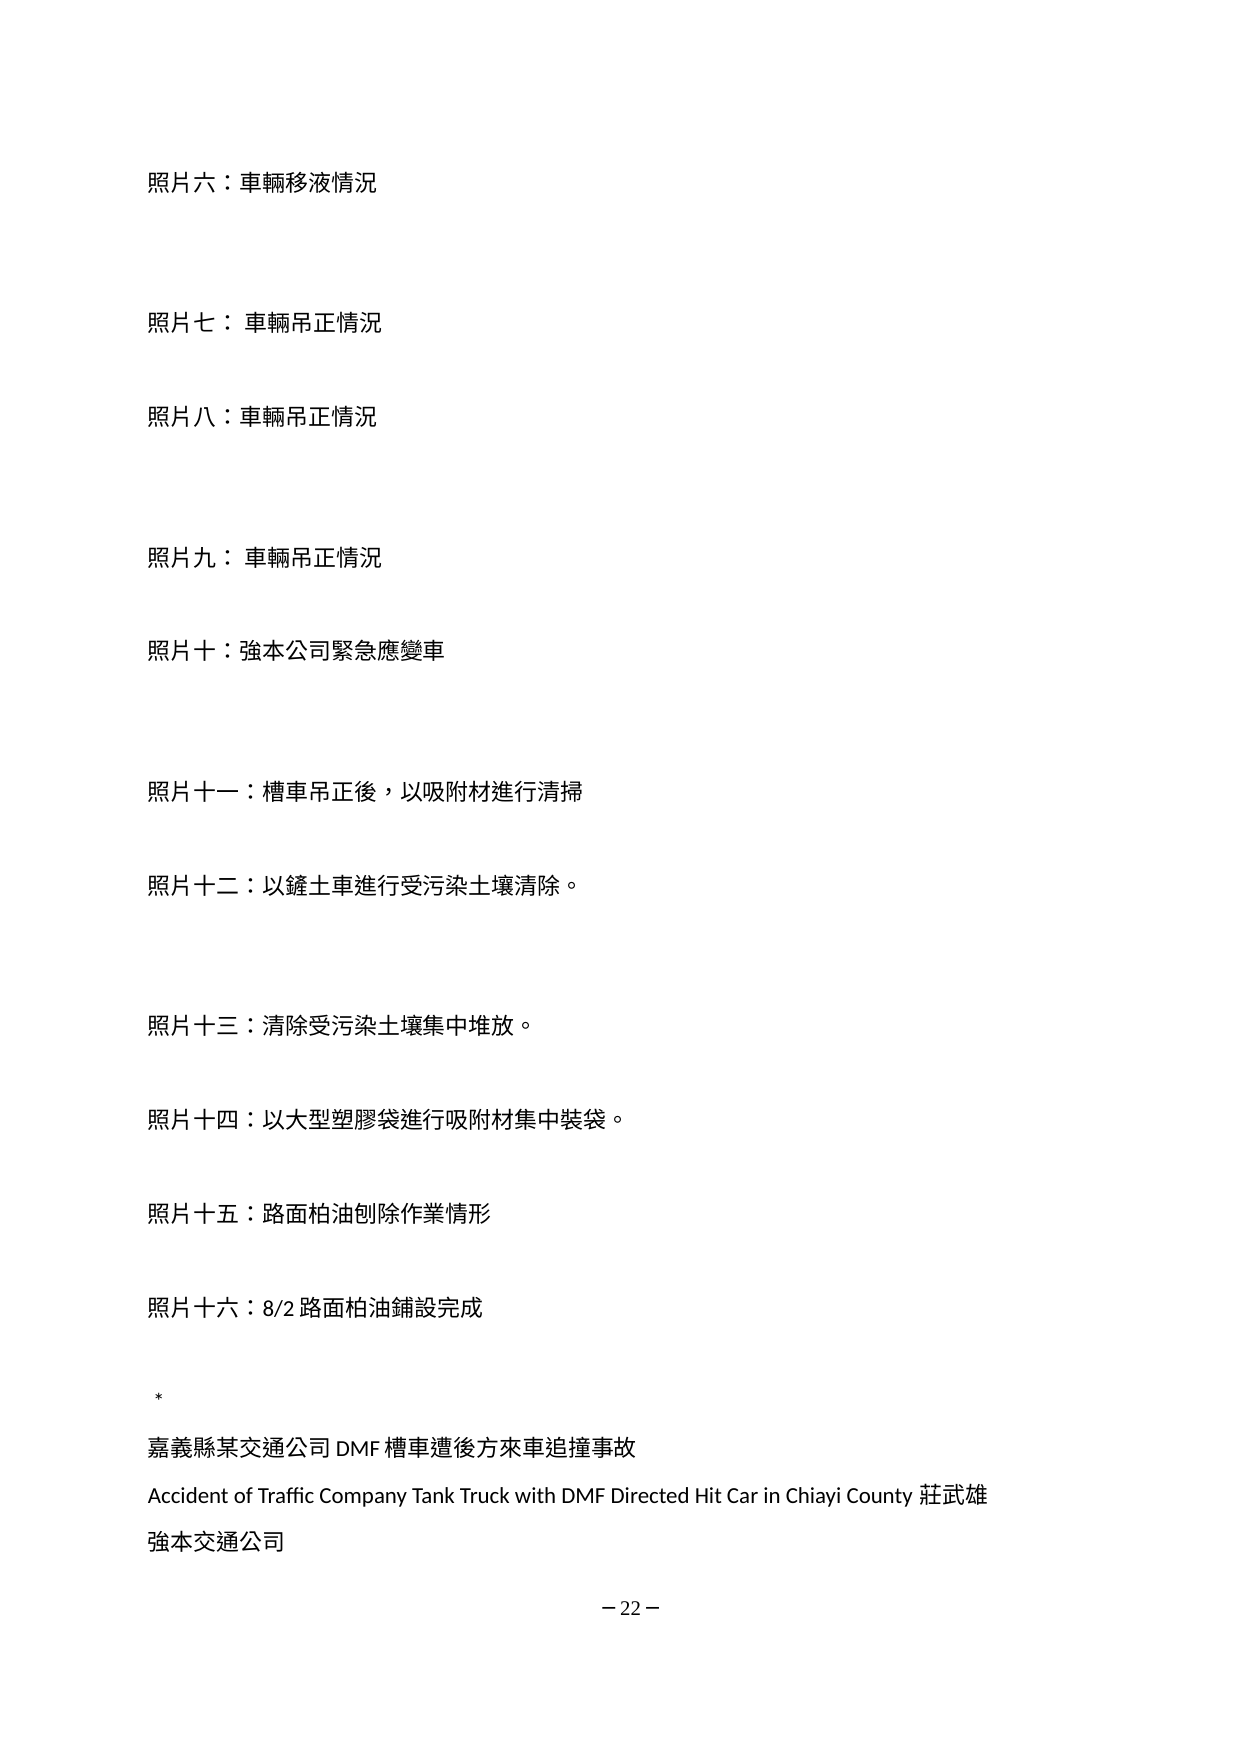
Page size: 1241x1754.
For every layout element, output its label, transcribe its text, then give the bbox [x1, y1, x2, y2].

text 照片十四：以大型塑膠袋進行吸附材集中裝袋。 [148, 1106, 1112, 1134]
text 照片十六：8/2 路面柏油鋪設完成 [148, 1294, 1112, 1322]
text Accident of Traffic Company Tank Truck with DMF Directed Hit Car in Chiayi County 莊武雄 [148, 1481, 1112, 1509]
text 照片十一：槽車吊正後，以吸附材進行清掃 [148, 778, 1112, 806]
text 照片九： 車輛吊正情況 [148, 544, 1112, 572]
text 照片十三：清除受污染土壤集中堆放。 [148, 1012, 1112, 1040]
text 照片十二：以鏟土車進行受污染土壤清除。 [148, 872, 1112, 900]
text 照片七： 車輛吊正情況 [148, 309, 1112, 337]
text 照片八：車輛吊正情況 [148, 403, 1112, 431]
text 強本交通公司 [148, 1528, 1112, 1556]
text * [148, 1387, 1112, 1415]
text 照片六：車輛移液情況 [148, 169, 1112, 197]
text 照片十：強本公司緊急應變車 [148, 637, 1112, 665]
text 嘉義縣某交通公司DMF槽車遭後方來車追撞事故 [148, 1434, 1112, 1462]
text 照片十五：路面柏油刨除作業情形 [148, 1200, 1112, 1228]
